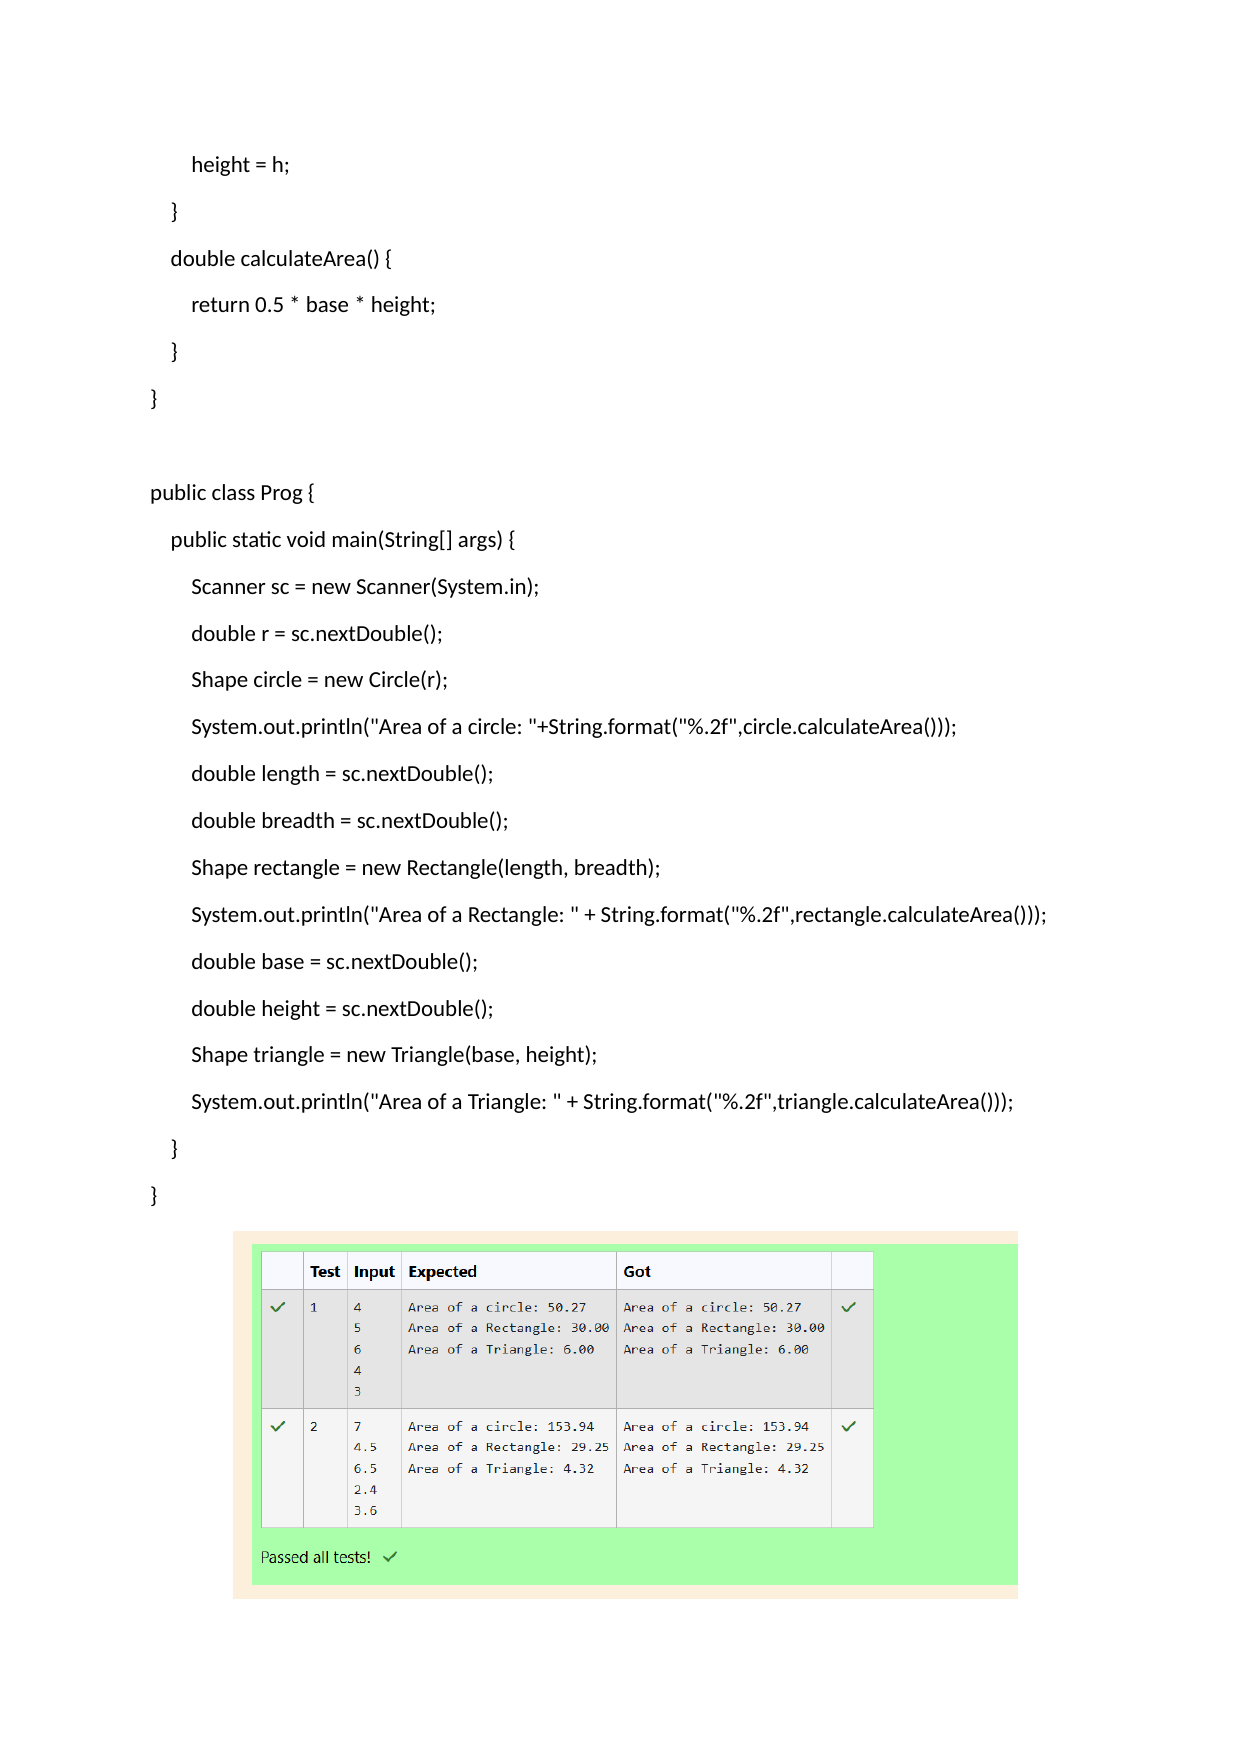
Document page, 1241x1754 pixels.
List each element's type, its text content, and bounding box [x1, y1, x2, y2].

text System.out.println("Area of a circle: "+String.format("%.2f",circle.calculateArea())); [150, 712, 1090, 741]
text public class Prog { [150, 478, 1090, 506]
text Scanner sc = new Scanner(System.in); [150, 572, 1090, 600]
text System.out.println("Area of a Rectangle: " + String.format("%.2f",rectangle.calculateArea())); [150, 900, 1090, 928]
text System.out.println("Area of a Triangle: " + String.format("%.2f",triangle.calculateArea())); [150, 1087, 1090, 1116]
text return 0.5 * base * height; [150, 291, 1090, 319]
text Shape triangle = new Triangle(base, height); [150, 1041, 1090, 1069]
text double r = sc.nextDouble(); [150, 619, 1090, 647]
text } [150, 1134, 1090, 1162]
text double length = sc.nextDouble(); [150, 759, 1090, 787]
text } [150, 337, 1090, 366]
text height = h; [150, 150, 1090, 178]
picture [232, 1228, 1018, 1599]
text double breadth = sc.nextDouble(); [150, 806, 1090, 834]
text double base = sc.nextDouble(); [150, 947, 1090, 975]
text } [150, 1181, 1090, 1209]
text } [150, 384, 1090, 412]
text } [150, 197, 1090, 225]
text Shape circle = new Circle(r); [150, 666, 1090, 694]
text double calculateArea() { [150, 244, 1090, 272]
text double height = sc.nextDouble(); [150, 994, 1090, 1022]
text public static void main(String[] args) { [150, 525, 1090, 553]
text Shape rectangle = new Rectangle(length, breadth); [150, 853, 1090, 881]
